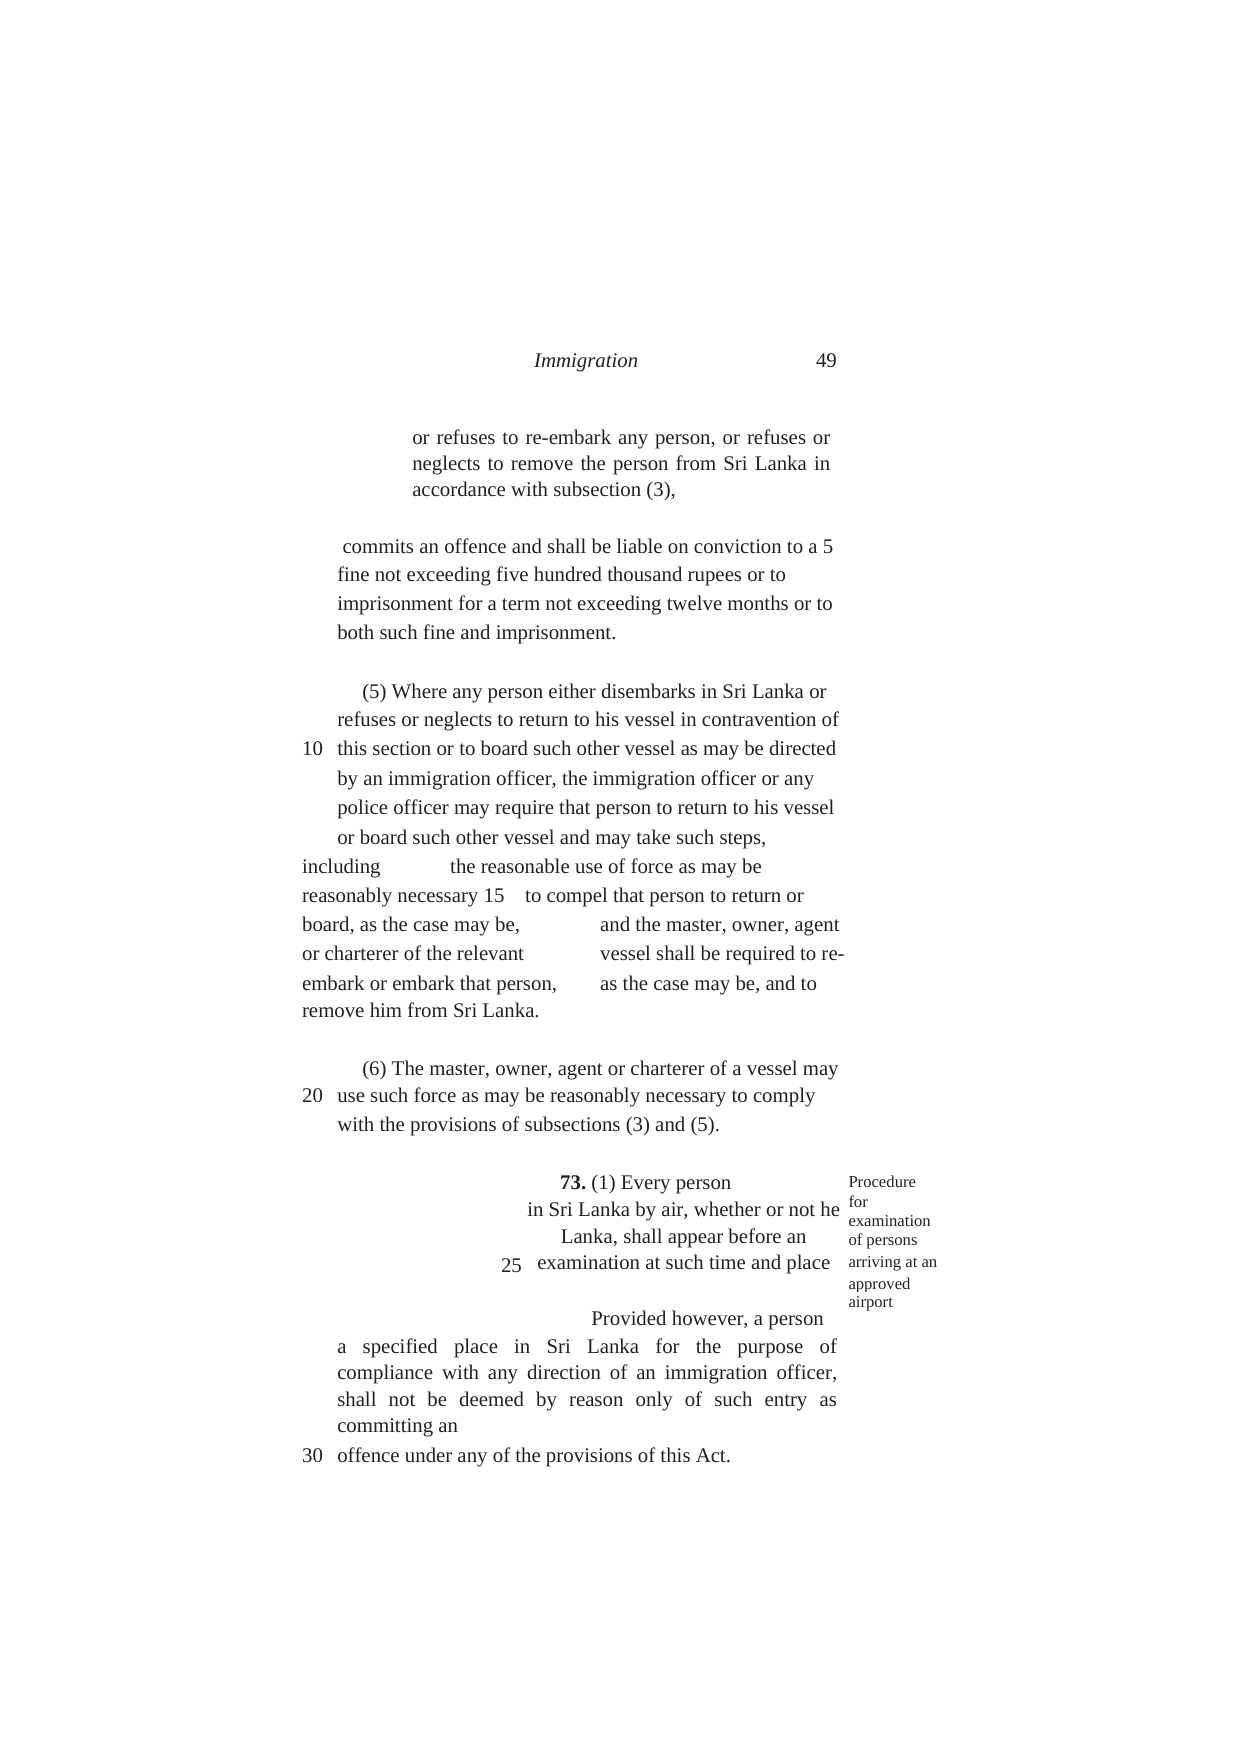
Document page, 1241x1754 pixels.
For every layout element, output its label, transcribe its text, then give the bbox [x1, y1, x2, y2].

table_cell examination [840, 1212, 1153, 1230]
text 30 offence under any of the provisions of this Act. [302, 1442, 1090, 1467]
table_header 25 [214, 1164, 527, 1332]
table_cell for [840, 1191, 1153, 1212]
table_cell of persons [840, 1230, 1153, 1249]
table_cell airport [840, 1292, 1153, 1332]
text a specified place in Sri Lanka for the purpose of compliance with any direction of an immigration officer, shall not be deemed by reason only of such entry as committing an [337, 1334, 838, 1437]
table_cell examination at such time and place as that officer may direct: [527, 1249, 840, 1274]
text (5) Where any person either disembarks in Sri Lanka or refuses or neglects to return to his vessel in contravention of 10 this section or to board such other vessel as may be directed by an immigration officer, the immigration officer or any police officer may require that person to return to his vessel or board such other vessel and may take such steps, including the reasonable use of force as may be reasonably necessary 15 to compel that person to return or board, as the case may be, and the master, owner, agent or charterer of the relevant vessel shall be required to re-embark or embark that person, as the case may be, and to remove him from Sri Lanka. [302, 679, 850, 1022]
table_header Procedure [840, 1164, 1153, 1191]
table_cell approved [840, 1274, 1153, 1292]
text commits an offence and shall be liable on conviction to a 5 fine not exceeding five hundred thousand rupees or to imprisonment for a term not exceeding twelve months or to both such fine and imprisonment. [307, 534, 850, 645]
table_header 73. (1) Every person disembarking at any approved airport [527, 1164, 840, 1196]
text Immigration 49 [534, 348, 1090, 372]
table_cell in Sri Lanka by air, whether or not he intends to enter Sri [527, 1196, 840, 1222]
table_cell Provided however, a person who disembarks and enters [527, 1274, 840, 1332]
text (6) The master, owner, agent or charterer of a vessel may 20 use such force as may be reasonably necessary to comply with the provisions of subsections (3) and (5). [302, 1056, 850, 1137]
text or refuses to re-embark any person, or refuses or neglects to remove the person from Sri Lanka in accordance with subsection (3), [412, 424, 838, 501]
table_cell Lanka, shall appear before an immigration officer for [527, 1222, 840, 1249]
table_cell arriving at an [840, 1249, 1153, 1274]
